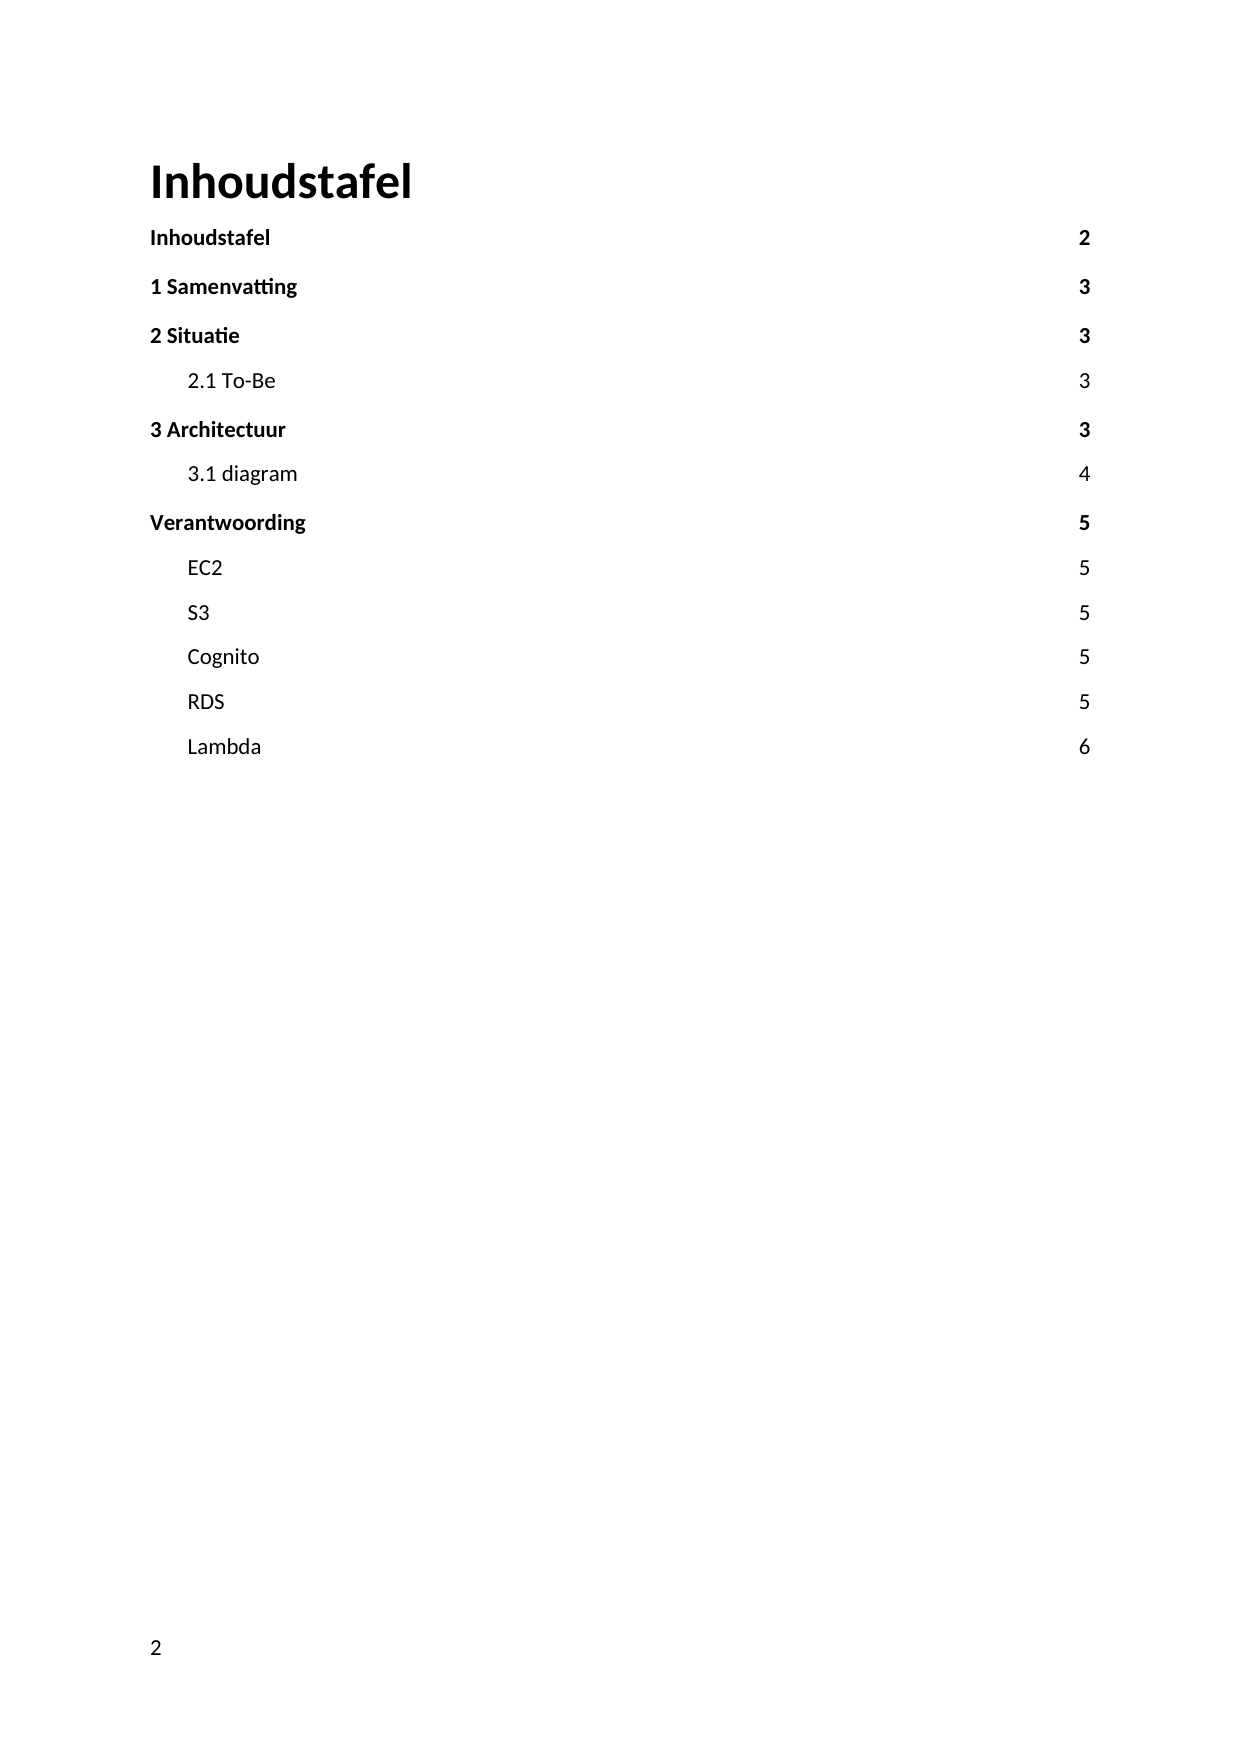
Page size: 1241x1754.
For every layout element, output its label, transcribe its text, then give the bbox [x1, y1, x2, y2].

subtitle Inhoudstafel [150, 150, 1090, 211]
